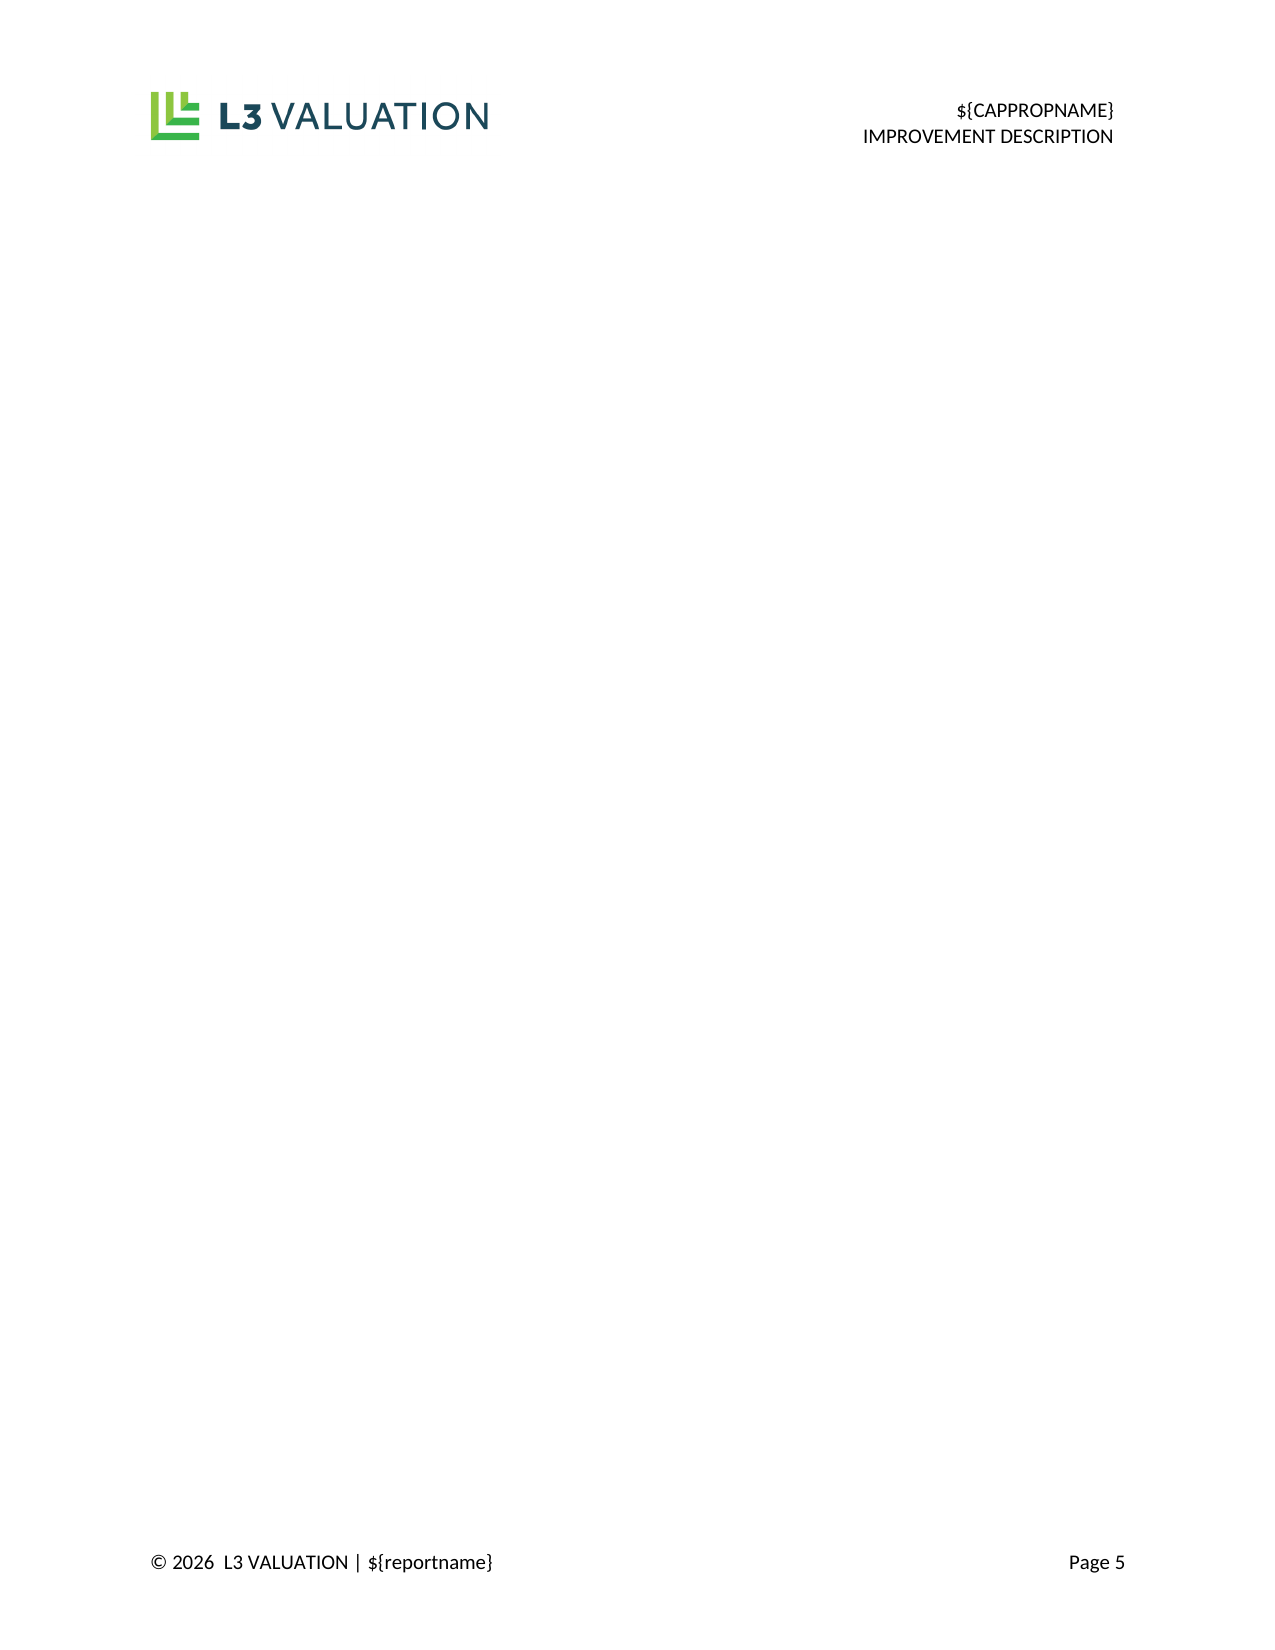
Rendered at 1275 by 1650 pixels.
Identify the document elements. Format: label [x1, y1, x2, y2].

picture [135, 75, 502, 156]
